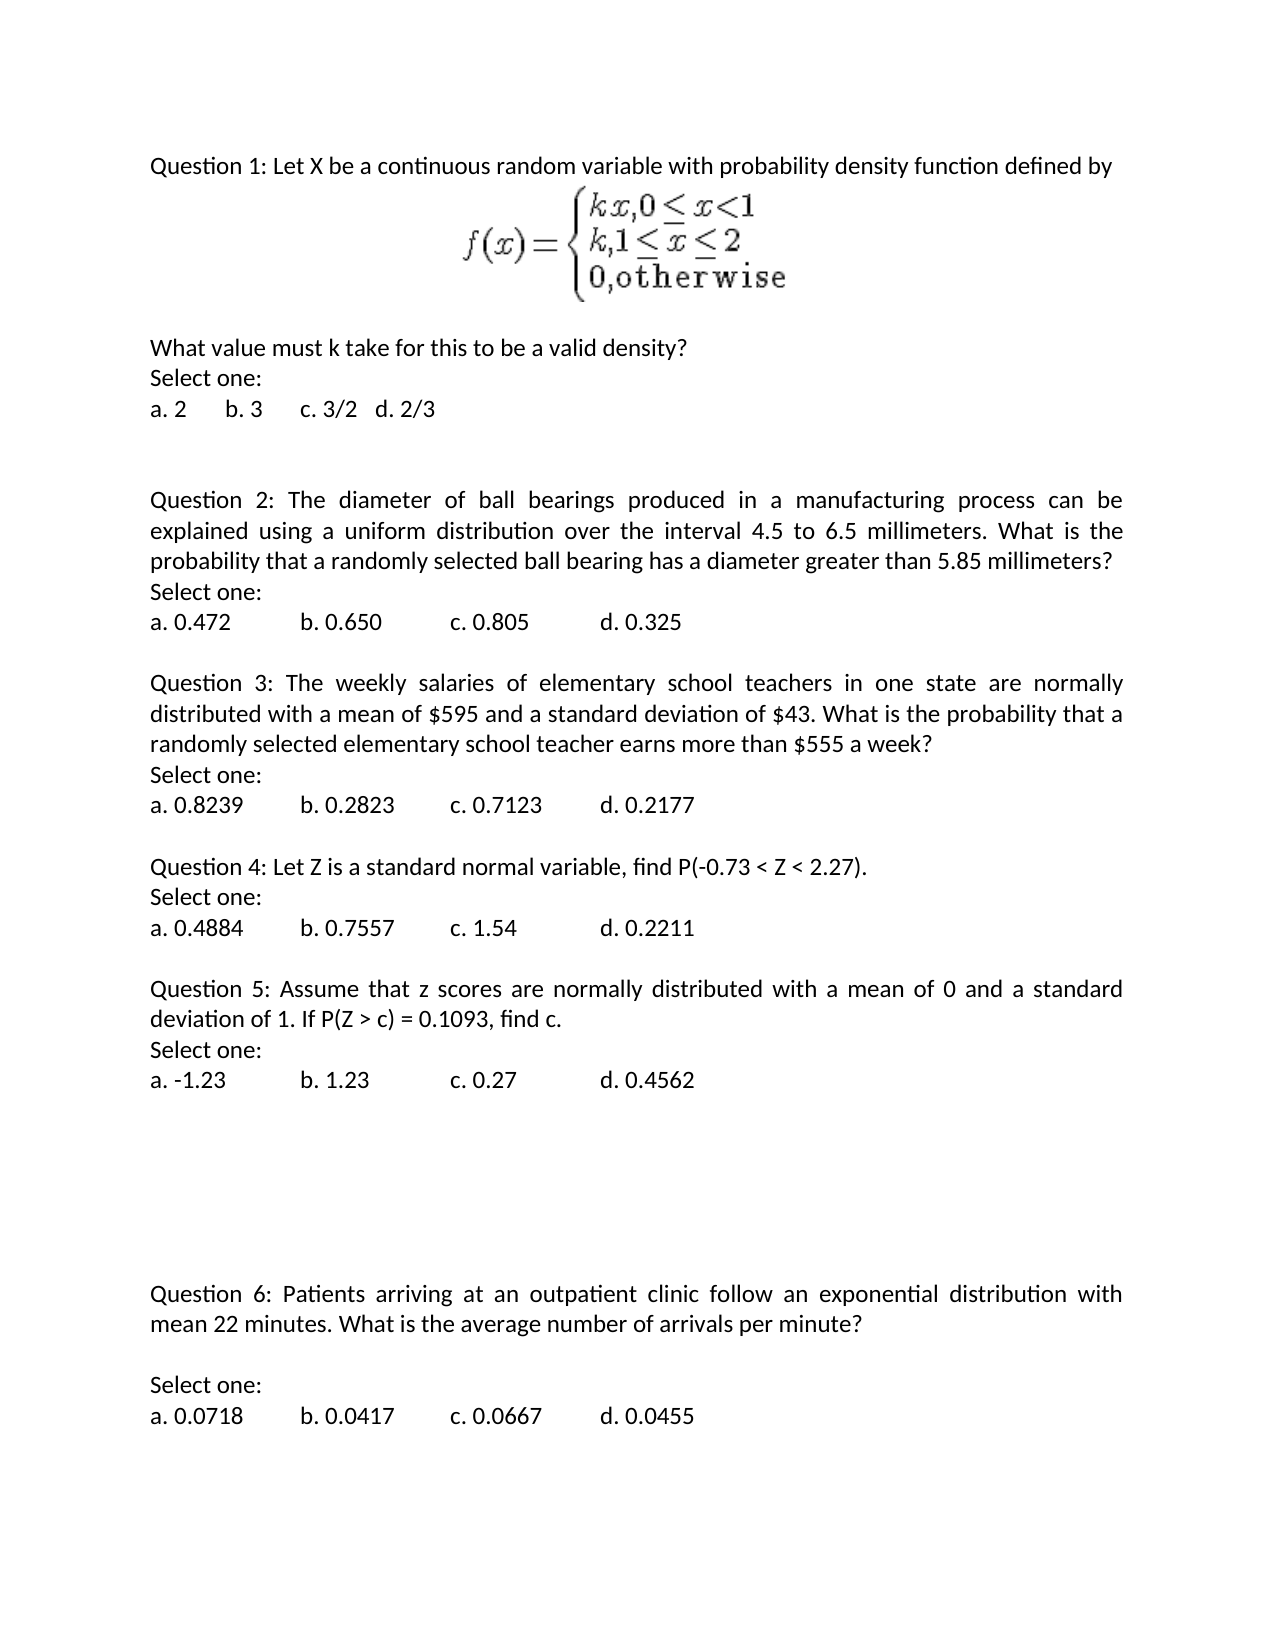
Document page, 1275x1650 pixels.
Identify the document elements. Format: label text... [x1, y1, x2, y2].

text Select one: [150, 881, 1125, 912]
text Select one: [150, 362, 1125, 393]
text Select one: [150, 1034, 1125, 1064]
text Select one: [150, 1369, 1125, 1400]
text a. 0.472 b. 0.650 c. 0.805 d. 0.325 [150, 606, 1125, 637]
text Question 1: Let X be a continuous random variable with probability density function defined by [150, 150, 1125, 181]
text What value must k take for this to be a valid density? [150, 332, 1125, 362]
text Select one: [150, 576, 1125, 606]
text Question 6: Patients arriving at an outpatient clinic follow an exponential distribution with mean 22 minutes. What is the average number of arrivals per minute? [150, 1278, 1125, 1339]
picture [457, 180, 818, 302]
text a. 0.8239 b. 0.2823 c. 0.7123 d. 0.2177 [150, 789, 1125, 820]
text a. 2 b. 3 c. 3/2 d. 2/3 [150, 393, 1125, 423]
text Question 4: Let Z is a standard normal variable, find P(-0.73 < Z < 2.27). [150, 851, 1125, 881]
text a. 0.4884 b. 0.7557 c. 1.54 d. 0.2211 [150, 912, 1125, 942]
text Question 5: Assume that z scores are normally distributed with a mean of 0 and a standard deviation of 1. If P(Z > c) = 0.1093, find c. [150, 973, 1125, 1034]
text Select one: [150, 759, 1125, 789]
text a. -1.23 b. 1.23 c. 0.27 d. 0.4562 [150, 1064, 1125, 1095]
text a. 0.0718 b. 0.0417 c. 0.0667 d. 0.0455 [150, 1400, 1125, 1431]
text Question 3: The weekly salaries of elementary school teachers in one state are normally distributed with a mean of $595 and a standard deviation of $43. What is the probability that a randomly selected elementary school teacher earns more than $555 a week? [150, 667, 1125, 759]
text Question 2: The diameter of ball bearings produced in a manufacturing process can be explained using a uniform distribution over the interval 4.5 to 6.5 millimeters. What is the probability that a randomly selected ball bearing has a diameter greater than 5.85 millimeters? [150, 484, 1125, 576]
